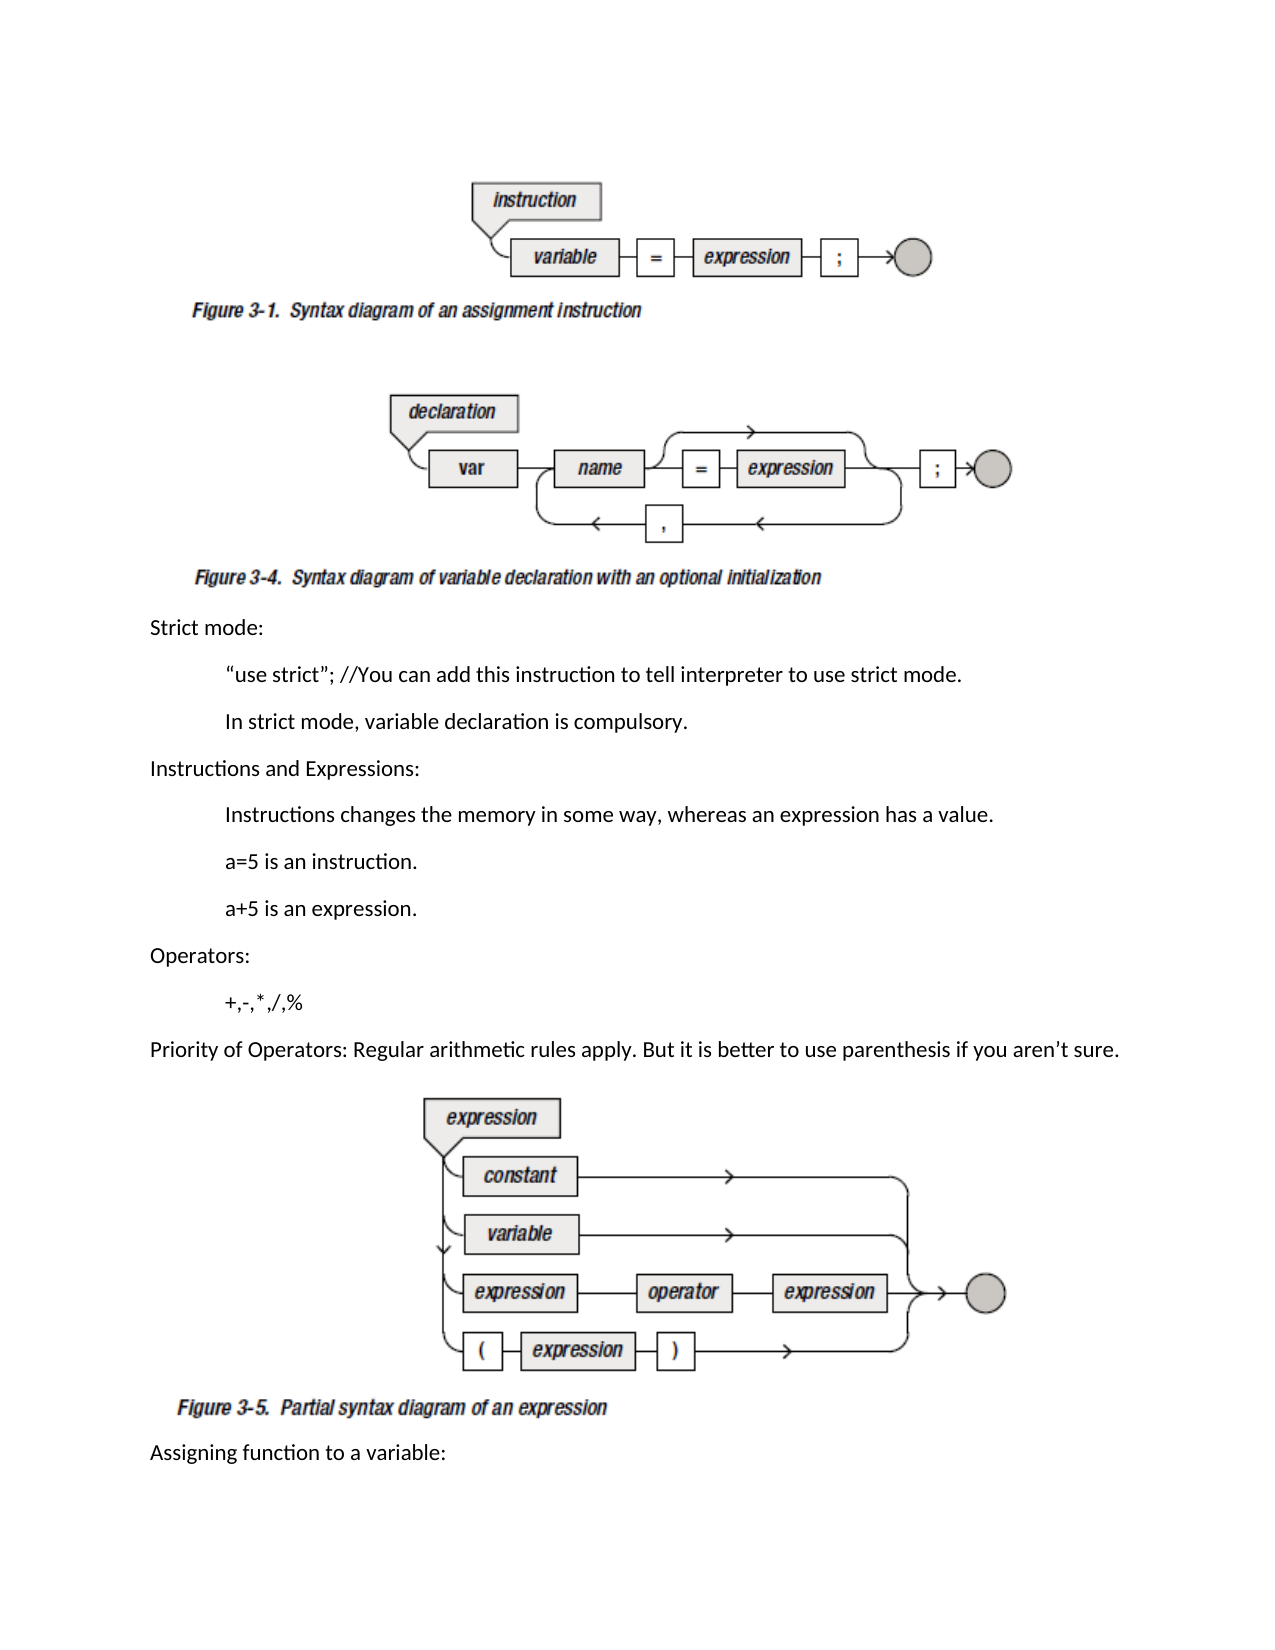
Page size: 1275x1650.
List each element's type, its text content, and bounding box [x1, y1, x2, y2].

picture [150, 358, 1125, 595]
text Assigning function to a variable: [150, 1438, 1125, 1466]
text Operators: [150, 941, 1125, 969]
text +,-,*,/,% [150, 988, 1125, 1016]
text “use strict”; //You can add this instruction to tell interpreter to use strict mode. [150, 660, 1125, 688]
text a+5 is an expression. [150, 894, 1125, 922]
picture [150, 1081, 1029, 1420]
text Instructions changes the memory in some way, whereas an expression has a value. [150, 801, 1125, 828]
picture [150, 150, 1125, 340]
text Strict mode: [150, 613, 1125, 641]
text a=5 is an instruction. [150, 847, 1125, 875]
text Instructions and Expressions: [150, 754, 1125, 782]
text In strict mode, variable declaration is compulsory. [150, 707, 1125, 735]
text Priority of Operators: Regular arithmetic rules apply. But it is better to use parenthesis if you aren’t sure. [150, 1035, 1125, 1063]
